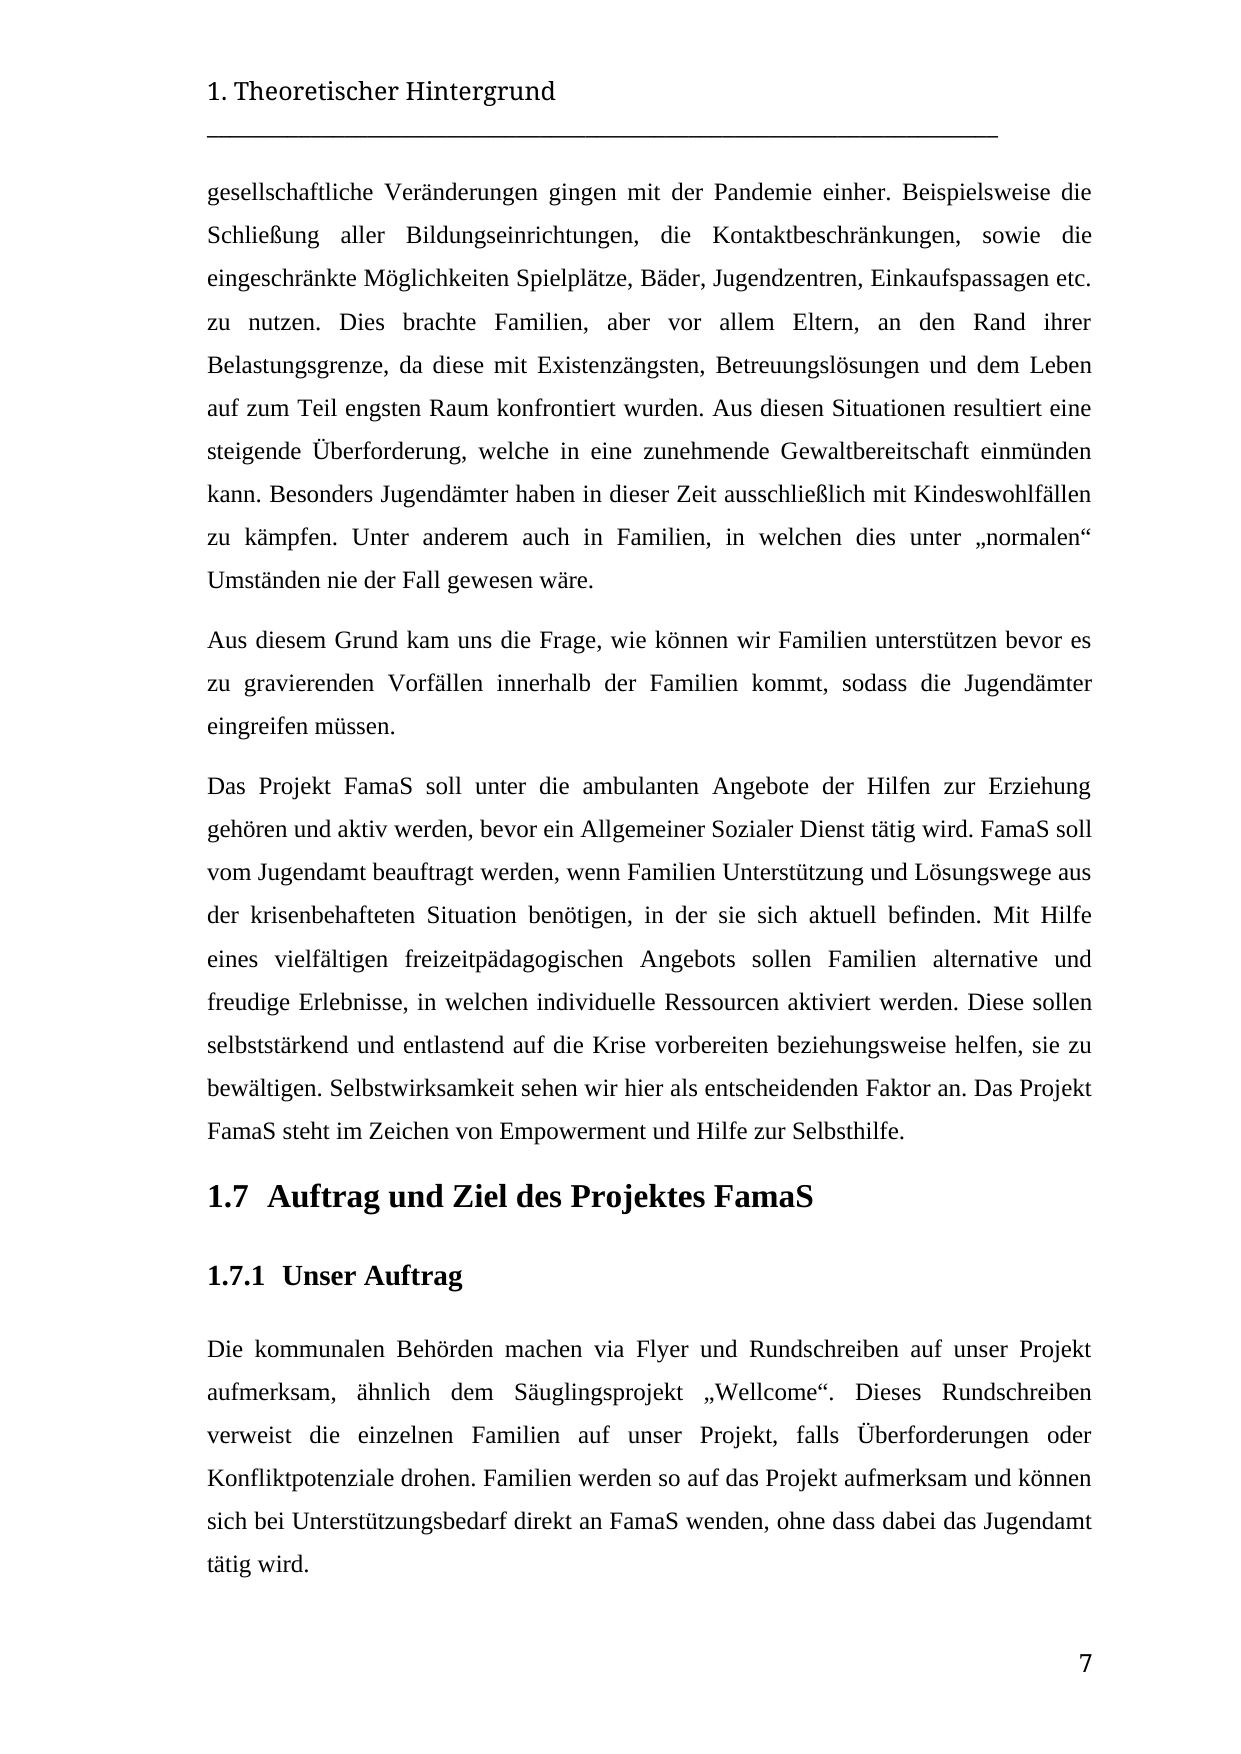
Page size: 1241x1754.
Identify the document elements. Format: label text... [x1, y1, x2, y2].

text Die kommunalen Behörden machen via Flyer und Rundschreiben auf unser Projekt aufmerksam, ähnlich dem Säuglingsprojekt „Wellcome“. Dieses Rundschreiben verweist die einzelnen Familien auf unser Projekt, falls Überforderungen oder Konfliktpotenziale drohen. Familien werden so auf das Projekt aufmerksam und können sich bei Unterstützungsbedarf direkt an FamaS wenden, ohne dass dabei das Jugendamt tätig wird. [207, 1334, 1092, 1578]
subtitle Auftrag und Ziel des Projektes FamaS [207, 1176, 1092, 1214]
text Aus diesem Grund kam uns die Frage, wie können wir Familien unterstützen bevor es zu gravierenden Vorfällen innerhalb der Familien kommt, sodass die Jugendämter eingreifen müssen. [207, 625, 1092, 740]
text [207, 177, 1092, 594]
subtitle Unser Auftrag [207, 1258, 1092, 1292]
text Das Projekt FamaS soll unter die ambulanten Angebote der Hilfen zur Erziehung gehören und aktiv werden, bevor ein Allgemeiner Sozialer Dienst tätig wird. FamaS soll vom Jugendamt beauftragt werden, wenn Familien Unterstützung und Lösungswege aus der krisenbehafteten Situation benötigen, in der sie sich aktuell befinden. Mit Hilfe eines vielfältigen freizeitpädagogischen Angebots sollen Familien alternative und freudige Erlebnisse, in welchen individuelle Ressourcen aktiviert werden. Diese sollen selbststärkend und entlastend auf die Krise vorbereiten beziehungsweise helfen, sie zu bewältigen. Selbstwirksamkeit sehen wir hier als entscheidenden Faktor an. Das Projekt FamaS steht im Zeichen von Empowerment und Hilfe zur Selbsthilfe. [207, 771, 1092, 1145]
